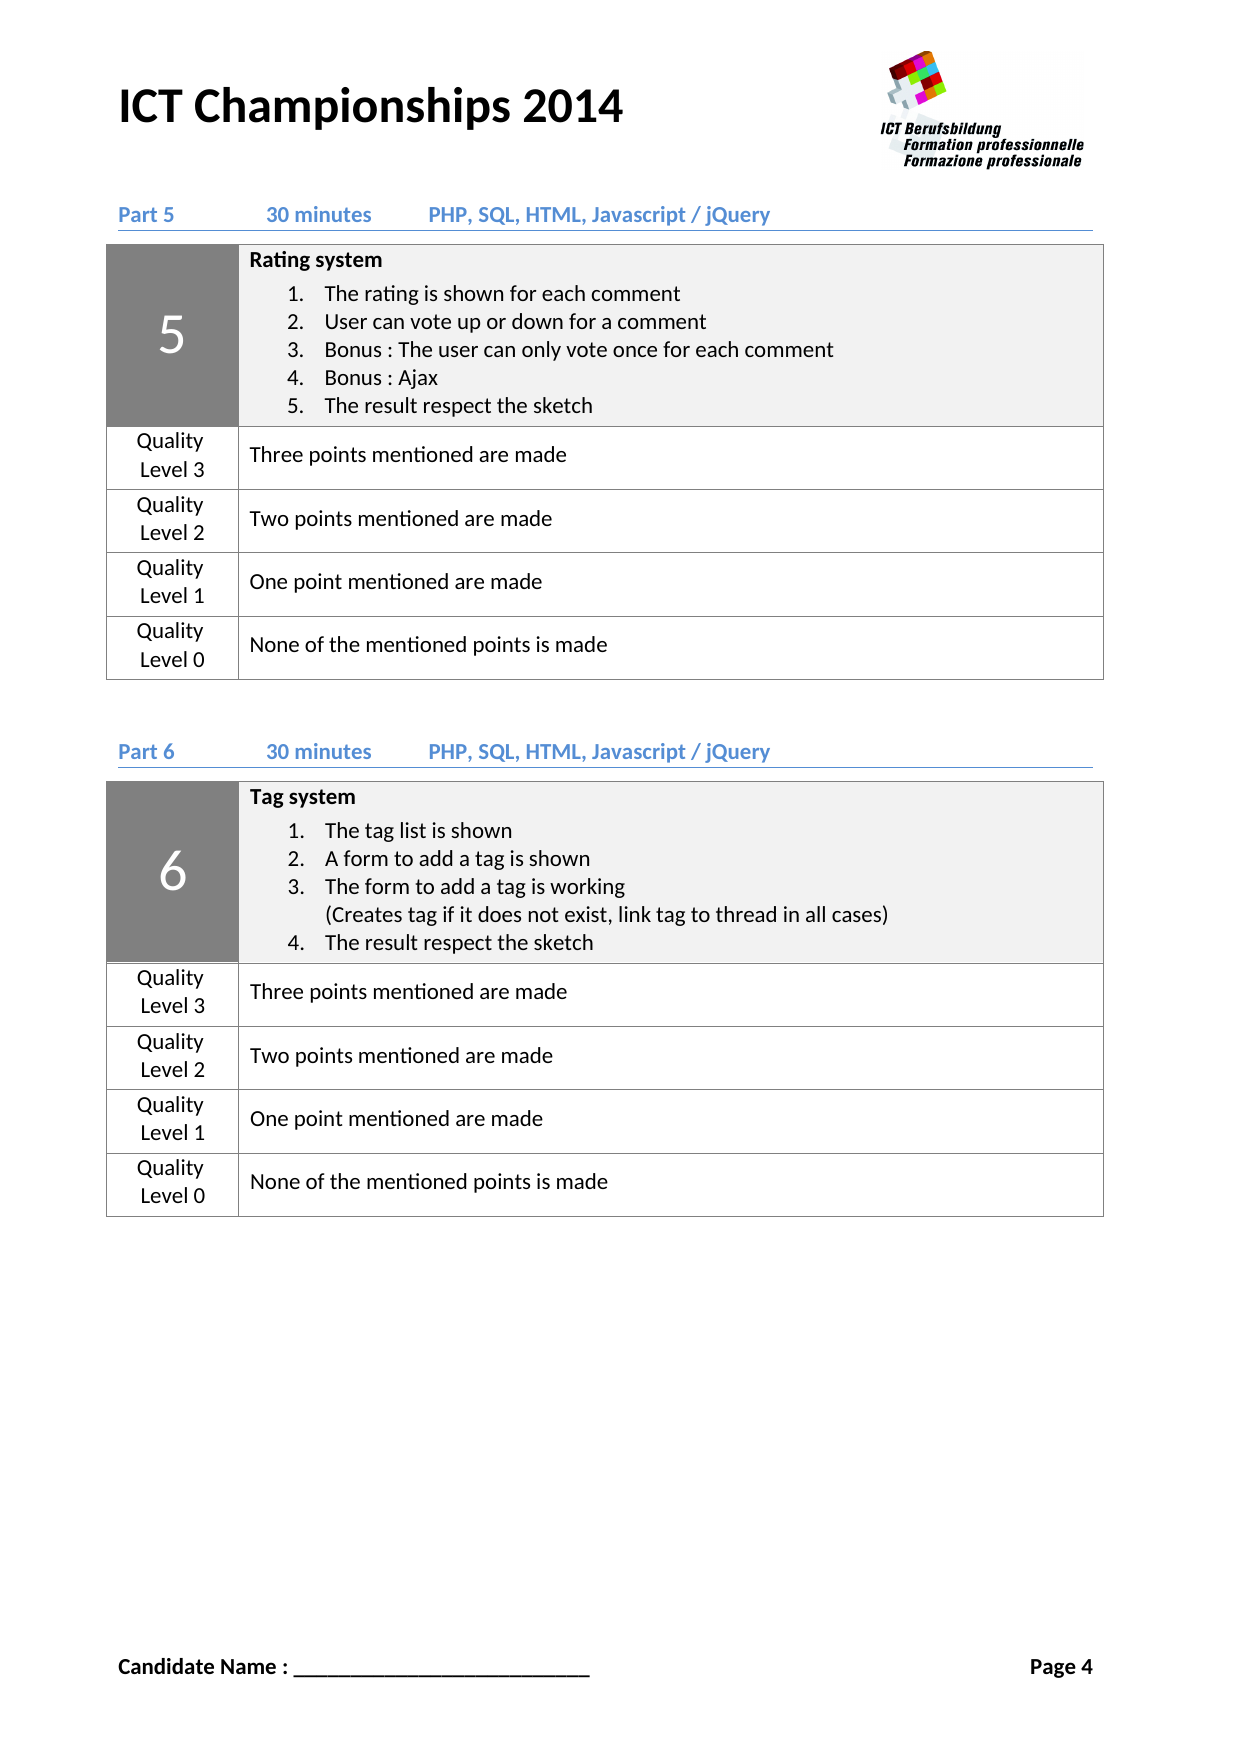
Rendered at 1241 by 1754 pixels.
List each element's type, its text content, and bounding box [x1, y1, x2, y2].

table_cell Quality Level 0 [107, 1154, 238, 1216]
table_cell Quality Level 0 [107, 617, 238, 679]
table_cell One point mentioned are made [239, 553, 1103, 616]
picture [880, 51, 1084, 170]
table_cell None of the mentioned points is made [239, 1154, 1103, 1216]
table_cell Three points mentioned are made [239, 427, 1103, 489]
table_cell Quality Level 2 [107, 1027, 238, 1089]
table_cell One point mentioned are made [239, 1090, 1103, 1152]
table_cell None of the mentioned points is made [239, 617, 1103, 679]
table_cell Two points mentioned are made [239, 490, 1103, 552]
table_cell Two points mentioned are made [239, 1027, 1103, 1089]
table_cell Quality Level 3 [107, 427, 238, 489]
table_header Rating system The rating is shown for each comment User can vote up or down for a comment Bonus : The user can only vote once for each comment Bonus : Ajax The result respect the sketch [239, 245, 1103, 426]
table_cell Three points mentioned are made [239, 964, 1103, 1026]
table_cell Quality Level 2 [107, 490, 238, 552]
text Part 6 30 minutes PHP, SQL, HTML, Javascript / jQuery [118, 737, 1093, 767]
table_cell Quality Level 1 [107, 553, 238, 616]
table_header 6 [107, 782, 238, 962]
table_cell Quality Level 3 [107, 964, 238, 1026]
table_cell Quality Level 1 [107, 1090, 238, 1152]
table_header 5 [107, 245, 238, 426]
text Part 5 30 minutes PHP, SQL, HTML, Javascript / jQuery [118, 200, 1093, 230]
table_header Tag system The tag list is shown A form to add a tag is shown The form to add a tag is working (Creates tag if it does not exist, link tag to thread in all cases) The result respect the sketch [239, 782, 1103, 962]
